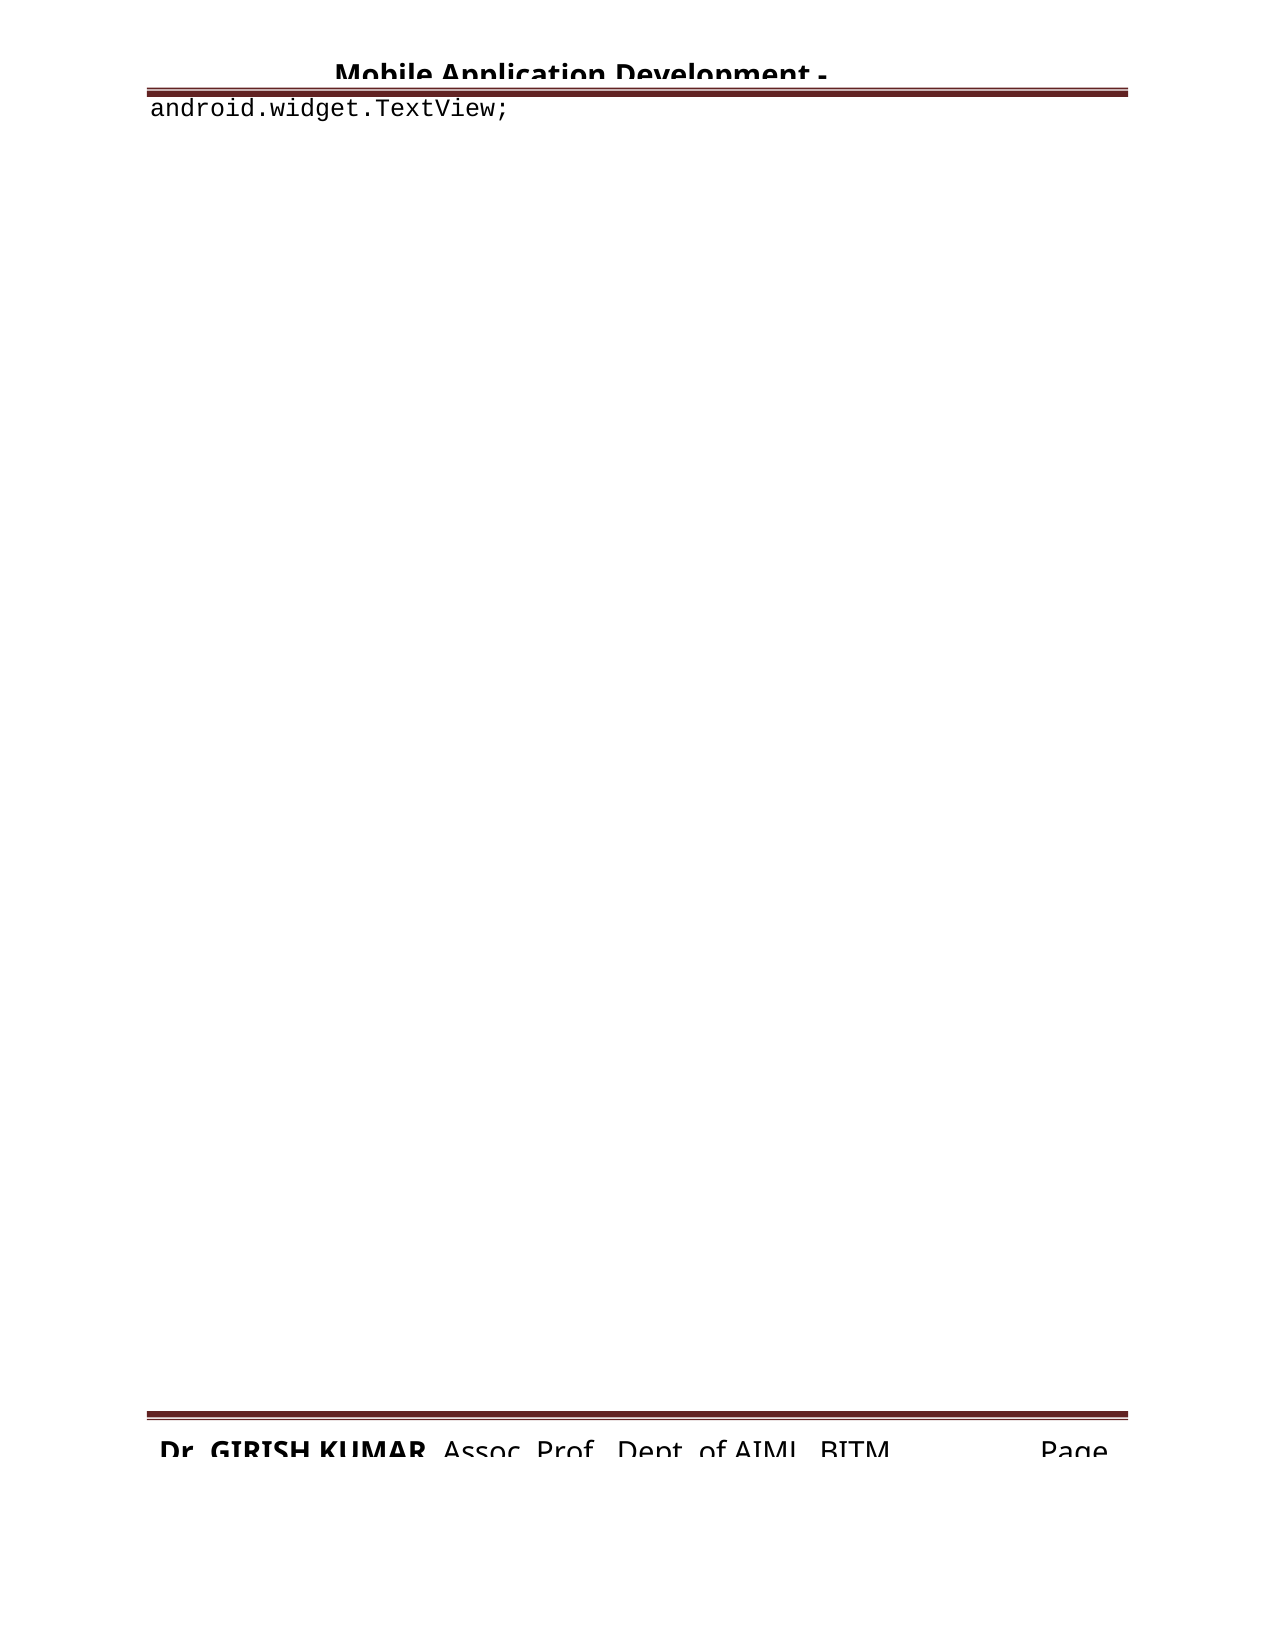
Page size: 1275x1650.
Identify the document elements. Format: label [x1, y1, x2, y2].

text [150, 96, 615, 124]
